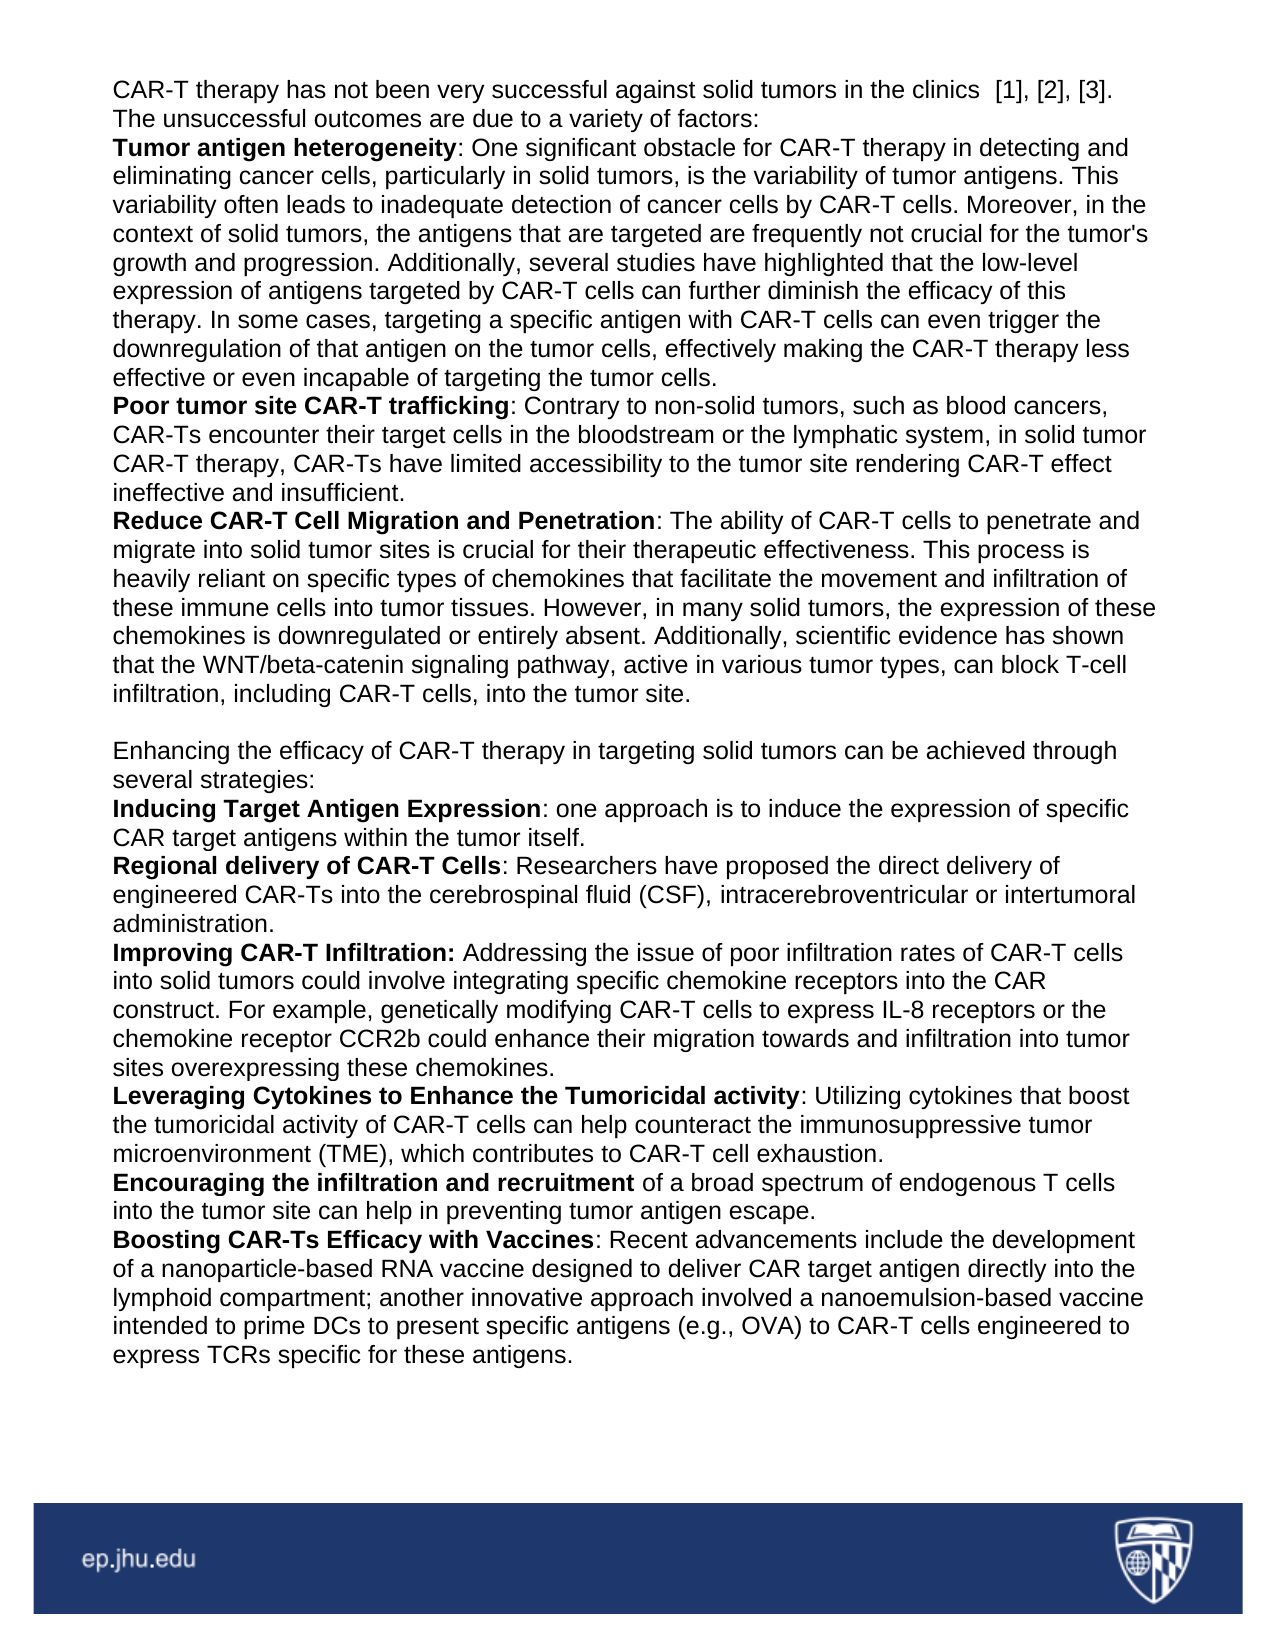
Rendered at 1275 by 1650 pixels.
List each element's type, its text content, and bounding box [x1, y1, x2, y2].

text Poor tumor site CAR-T trafficking: Contrary to non-solid tumors, such as blood cancers, CAR-Ts encounter their target cells in the bloodstream or the lymphatic system, in solid tumor CAR-T therapy, CAR-Ts have limited accessibility to the tumor site rendering CAR-T effect ineffective and insufficient. [112, 391, 1162, 506]
list Improving CAR-T Infiltration: Addressing the issue of poor infiltration rates of CAR-T cells into solid tumors could involve integrating specific chemokine receptors into the CAR construct. For example, genetically modifying CAR-T cells to express IL-8 receptors or the chemokine receptor CCR2b could enhance their migration towards and infiltration into tumor sites overexpressing these chemokines. [112, 937, 1162, 1081]
text Tumor antigen heterogeneity: One significant obstacle for CAR-T therapy in detecting and eliminating cancer cells, particularly in solid tumors, is the variability of tumor antigens. This variability often leads to inadequate detection of cancer cells by CAR-T cells. Moreover, in the context of solid tumors, the antigens that are targeted are frequently not crucial for the tumor's growth and progression. Additionally, several studies have highlighted that the low-level expression of antigens targeted by CAR-T cells can further diminish the efficacy of this therapy. In some cases, targeting a specific antigen with CAR-T cells can even trigger the downregulation of that antigen on the tumor cells, effectively making the CAR-T therapy less effective or even incapable of targeting the tumor cells. [112, 132, 1162, 391]
list The unsuccessful outcomes are due to a variety of factors: [112, 104, 1162, 132]
list Leveraging Cytokines to Enhance the Tumoricidal activity: Utilizing cytokines that boost the tumoricidal activity of CAR-T cells can help counteract the immunosuppressive tumor microenvironment (TME), which contributes to CAR-T cell exhaustion. [112, 1081, 1162, 1167]
text Reduce CAR-T Cell Migration and Penetration: The ability of CAR-T cells to penetrate and migrate into solid tumor sites is crucial for their therapeutic effectiveness. This process is heavily reliant on specific types of chemokines that facilitate the movement and infiltration of these immune cells into tumor tissues. However, in many solid tumors, the expression of these chemokines is downregulated or entirely absent. Additionally, scientific evidence has shown that the WNT/beta-catenin signaling pathway, active in various tumor types, can block T-cell infiltration, including CAR-T cells, into the tumor site. [112, 506, 1162, 707]
list Encouraging the infiltration and recruitment of a broad spectrum of endogenous T cells into the tumor site can help in preventing tumor antigen escape. [112, 1167, 1162, 1225]
text CAR-T therapy has not been very successful against solid tumors in the clinics . [112, 75, 1162, 104]
list Inducing Target Antigen Expression: one approach is to induce the expression of specific CAR target antigens within the tumor itself. [112, 794, 1162, 851]
list Regional delivery of CAR-T Cells: Researchers have proposed the direct delivery of engineered CAR-Ts into the cerebrospinal fluid (CSF), intracerebroventricular or intertumoral administration. [275, 851, 1162, 937]
list Boosting CAR-Ts Efficacy with Vaccines: Recent advancements include the development of a nanoparticle-based RNA vaccine designed to deliver CAR target antigen directly into the lymphoid compartment; another innovative approach involved a nanoemulsion-based vaccine intended to prime DCs to present specific antigens (e.g., OVA) to CAR-T cells engineered to express TCRs specific for these antigens. [112, 1225, 1162, 1369]
list Enhancing the efficacy of CAR-T therapy in targeting solid tumors can be achieved through several strategies: [112, 736, 1162, 794]
